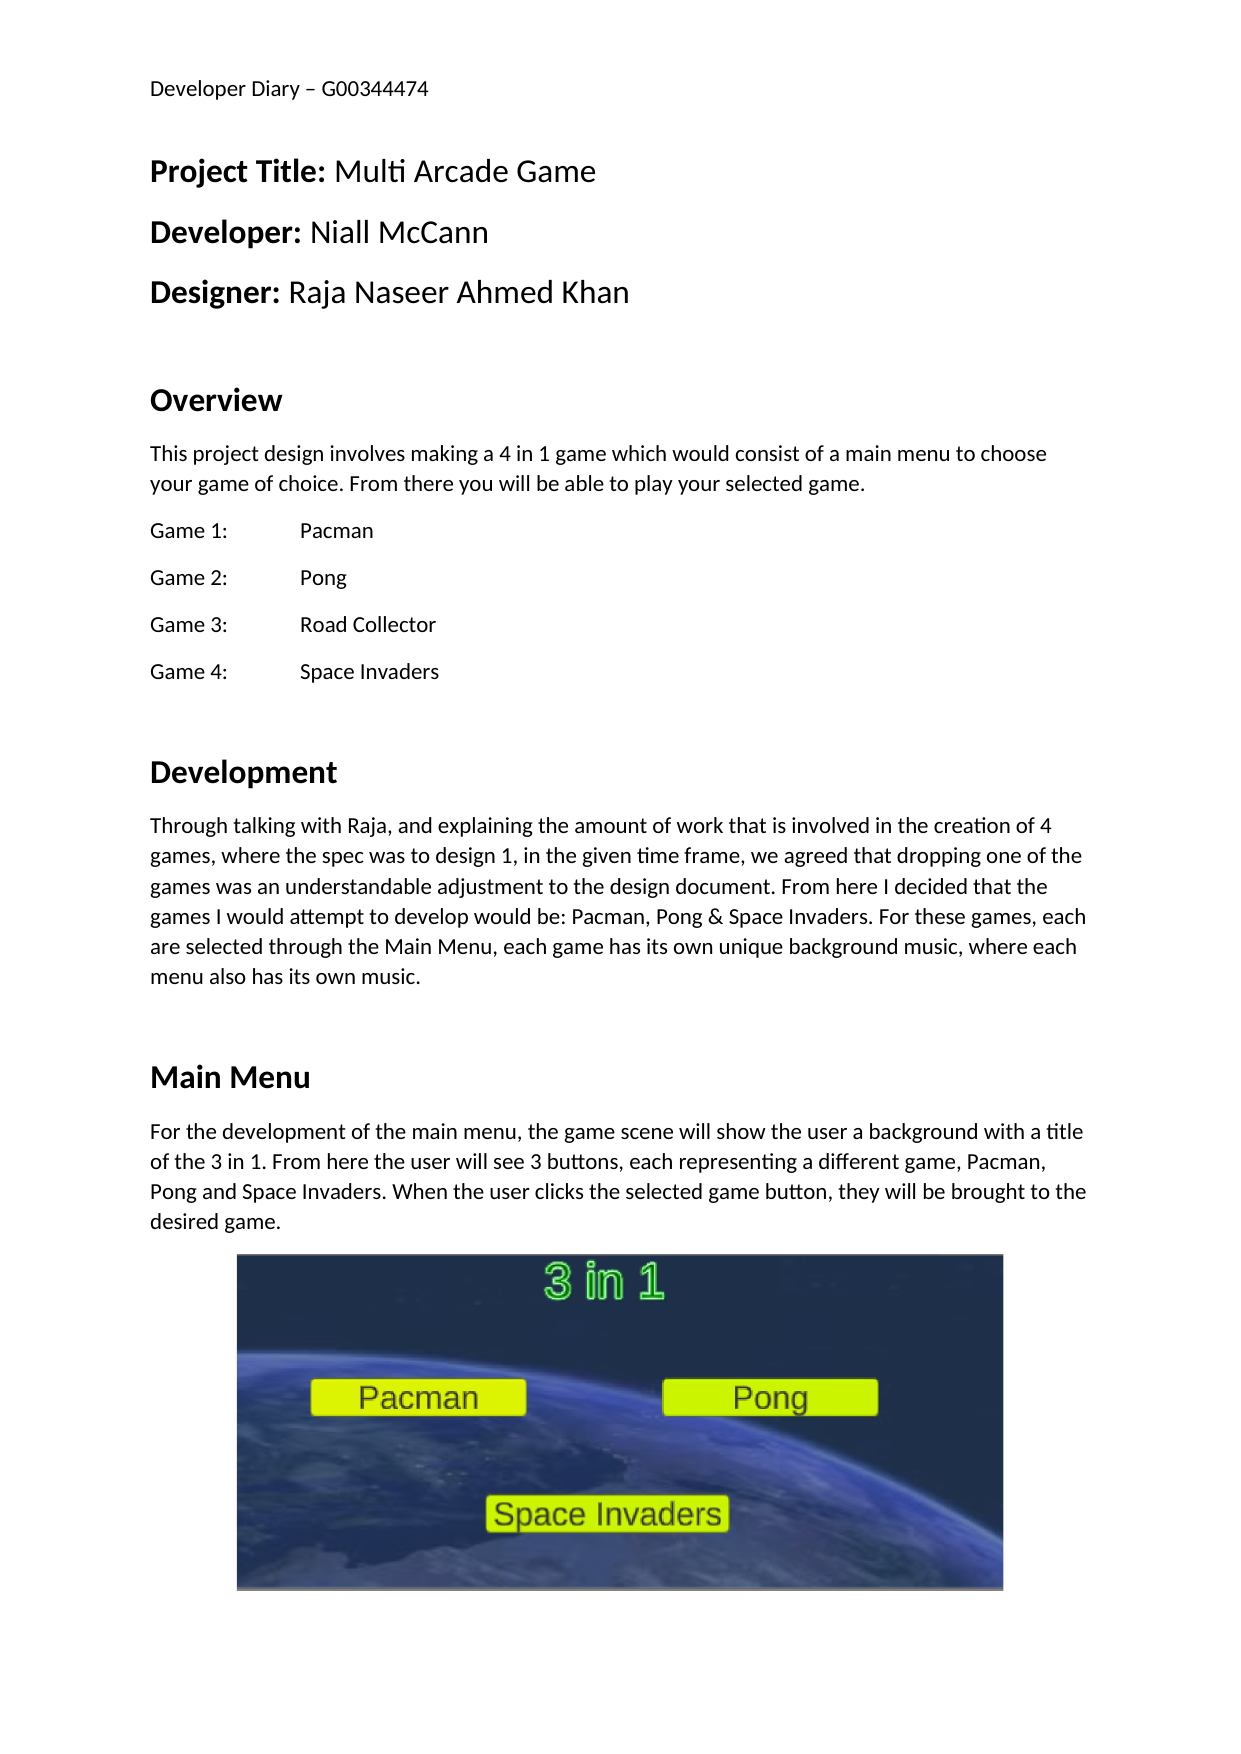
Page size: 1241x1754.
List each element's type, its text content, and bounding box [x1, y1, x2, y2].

text Through talking with Raja, and explaining the amount of work that is involved in the creation of 4 games, where the spec was to design 1, in the given time frame, we agreed that dropping one of the games was an understandable adjustment to the design document. From here I decided that the games I would attempt to develop would be: Pacman, Pong & Space Invaders. For these games, each are selected through the Main Menu, each game has its own unique background music, where each menu also has its own music. [150, 811, 1090, 991]
picture [236, 1254, 1004, 1591]
text Development [150, 751, 1090, 792]
text This project design involves making a 4 in 1 game which would consist of a main menu to choose your game of choice. From there you will be able to play your selected game. [150, 439, 1090, 498]
text For the development of the main menu, the game scene will show the user a background with a title of the 3 in 1. From here the user will see 3 buttons, each representing a different game, Pacman, Pong and Space Invaders. When the user clicks the selected game button, they will be brought to the desired game. [150, 1117, 1090, 1236]
text Designer: Raja Naseer Ahmed Khan [150, 271, 1090, 312]
text Developer: Niall McCann [150, 211, 1090, 251]
text Game 3: Road Collector [150, 610, 1090, 638]
text Game 2: Pong [150, 563, 1090, 591]
text Game 4: Space Invaders [150, 657, 1090, 685]
text Game 1: Pacman [150, 516, 1090, 544]
text Project Title: Multi Arcade Game [150, 150, 1090, 191]
text Main Menu [150, 1056, 1090, 1097]
text Overview [150, 379, 1090, 419]
